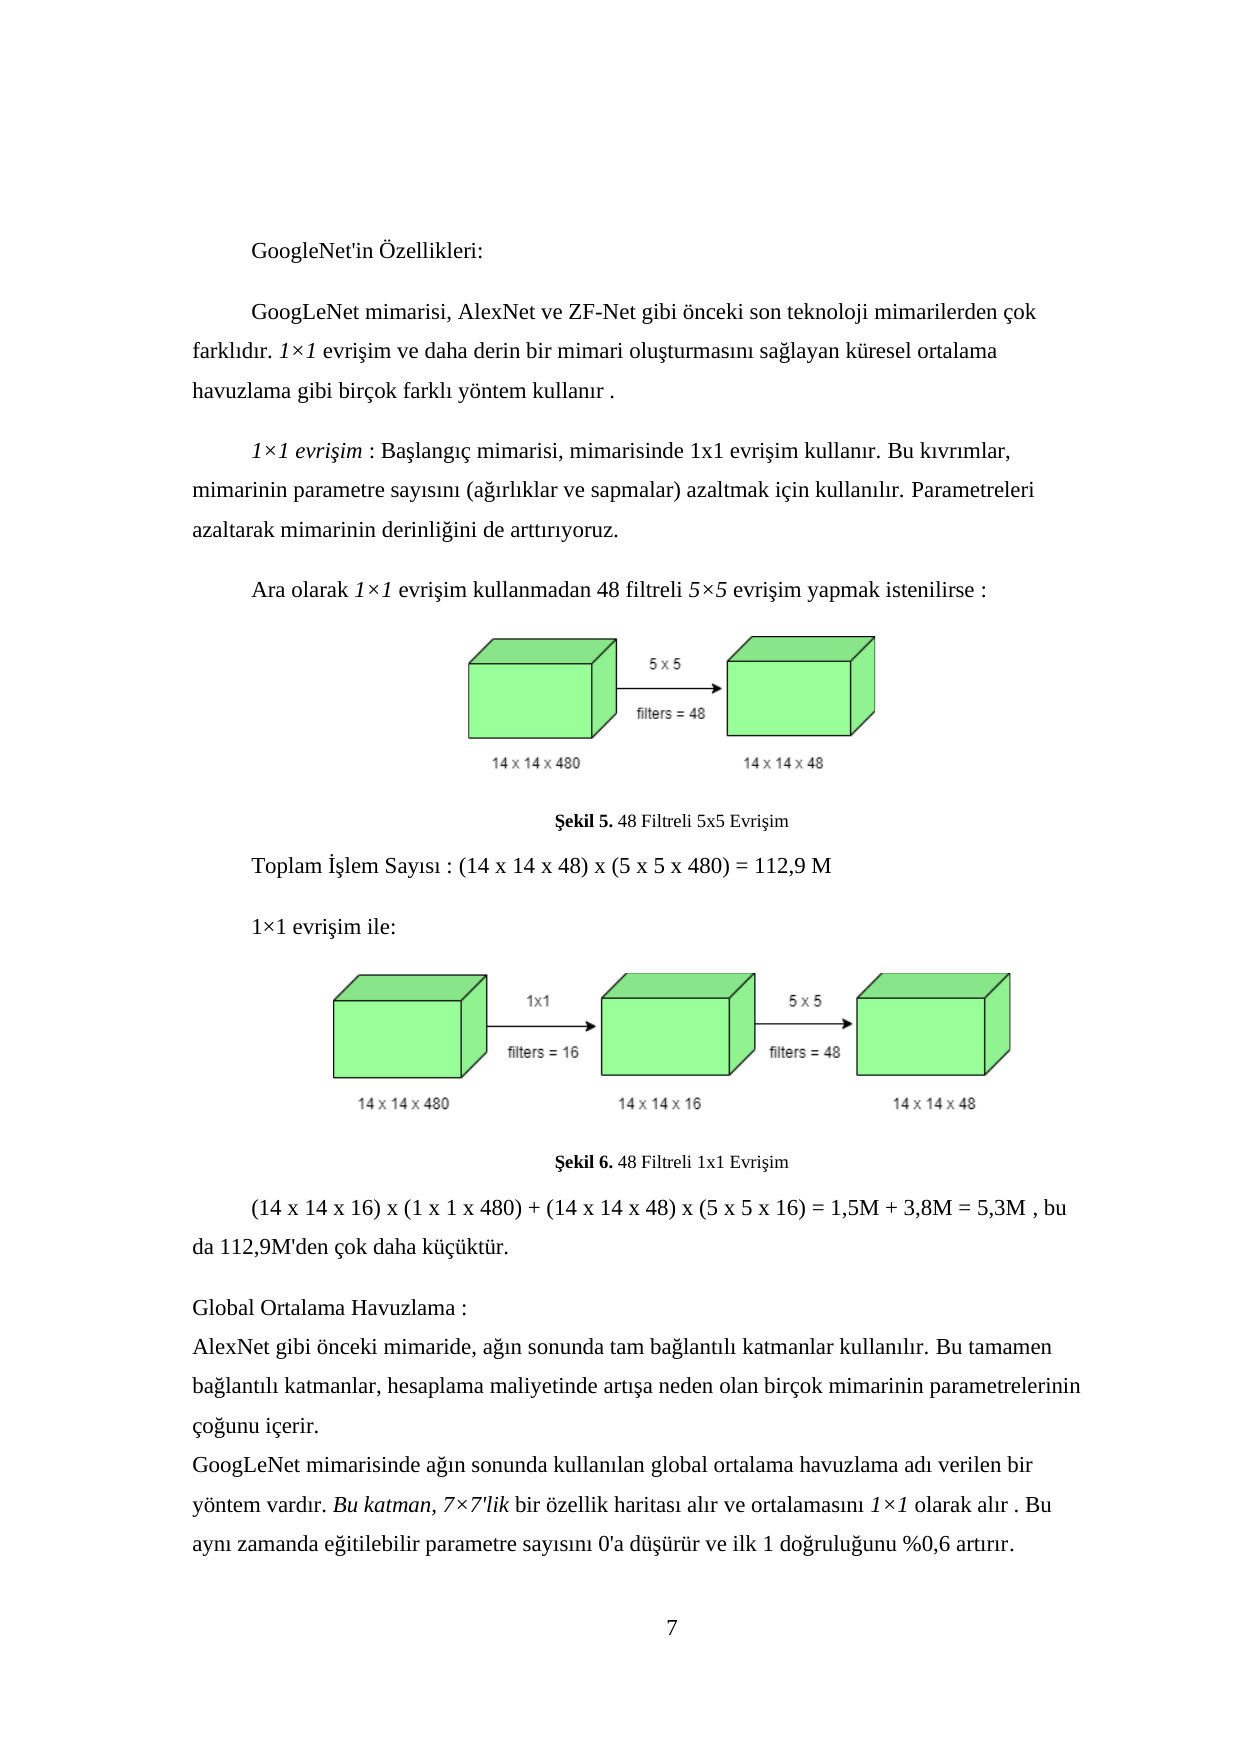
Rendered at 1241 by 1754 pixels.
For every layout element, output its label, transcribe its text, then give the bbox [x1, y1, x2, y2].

text Şekil 5. 48 Filtreli 5x5 Evrişim [192, 810, 1092, 832]
text Global Ortalama Havuzlama : AlexNet gibi önceki mimaride, ağın sonunda tam bağlantılı katmanlar kullanılır. Bu tamamen bağlantılı katmanlar, hesaplama maliyetinde artışa neden olan birçok mimarinin parametrelerinin çoğunu içerir. GoogLeNet mimarisinde ağın sonunda kullanılan global ortalama havuzlama adı verilen bir yöntem vardır. Bu katman, 7×7'lik bir özellik haritası alır ve ortalamasını 1×1 olarak alır . Bu aynı zamanda eğitilebilir parametre sayısını 0'a düşürür ve ilk 1 doğruluğunu %0,6 artırır. [192, 1293, 1092, 1557]
picture [333, 973, 1011, 1117]
text Şekil 6. 48 Filtreli 1x1 Evrişim [192, 1151, 1092, 1173]
text (14 x 14 x 16) x (1 x 1 x 480) + (14 x 14 x 48) x (5 x 5 x 16) = 1,5M + 3,8M = 5,3M , bu da 112,9M'den çok daha küçüktür. [192, 1194, 1092, 1259]
text Ara olarak 1×1 evrişim kullanmadan 48 filtreli 5×5 evrişim yapmak istenilirse : [192, 576, 1092, 603]
text 1×1 evrişim : Başlangıç ​​mimarisi, mimarisinde 1x1 evrişim kullanır. Bu kıvrımlar, mimarinin parametre sayısını (ağırlıklar ve sapmalar) azaltmak için kullanılır. Parametreleri azaltarak mimarinin derinliğini de arttırıyoruz. [192, 437, 1092, 542]
text GoogLeNet mimarisi, AlexNet ve ZF-Net gibi önceki son teknoloji mimarilerden çok farklıdır. 1×1 evrişim ve daha derin bir mimari oluşturmasını sağlayan küresel ortalama havuzlama gibi birçok farklı yöntem kullanır . [192, 298, 1092, 403]
picture [468, 636, 876, 776]
text GoogleNet'in Özellikleri: [192, 237, 1092, 264]
text Toplam İşlem Sayısı : (14 x 14 x 48) x (5 x 5 x 480) = 112,9 M [192, 852, 1092, 879]
text 1×1 evrişim ile: [192, 913, 1092, 939]
